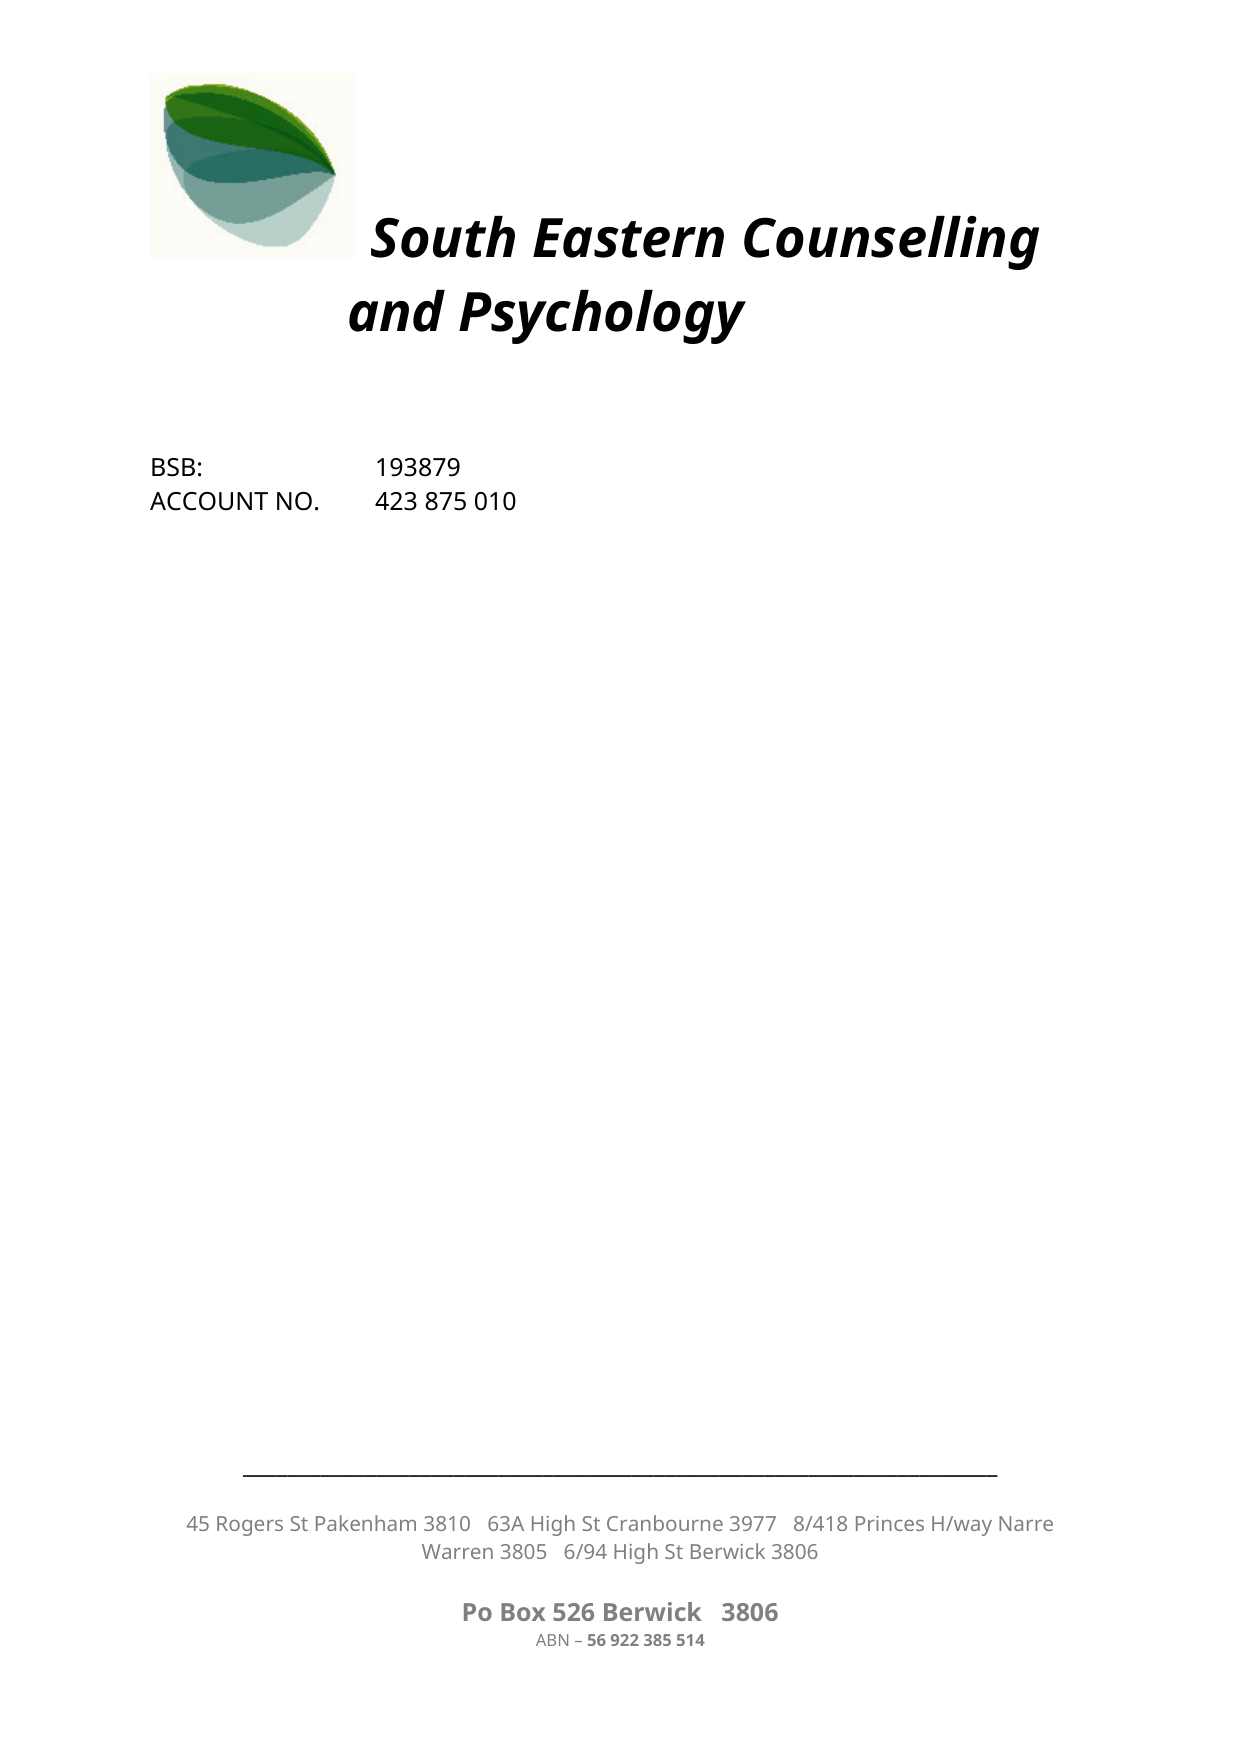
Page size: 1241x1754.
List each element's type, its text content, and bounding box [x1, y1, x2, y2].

text BSB: 193879 [150, 449, 1090, 484]
text ACCOUNT NO. 423 875 010 [150, 484, 1090, 518]
picture [150, 73, 357, 258]
